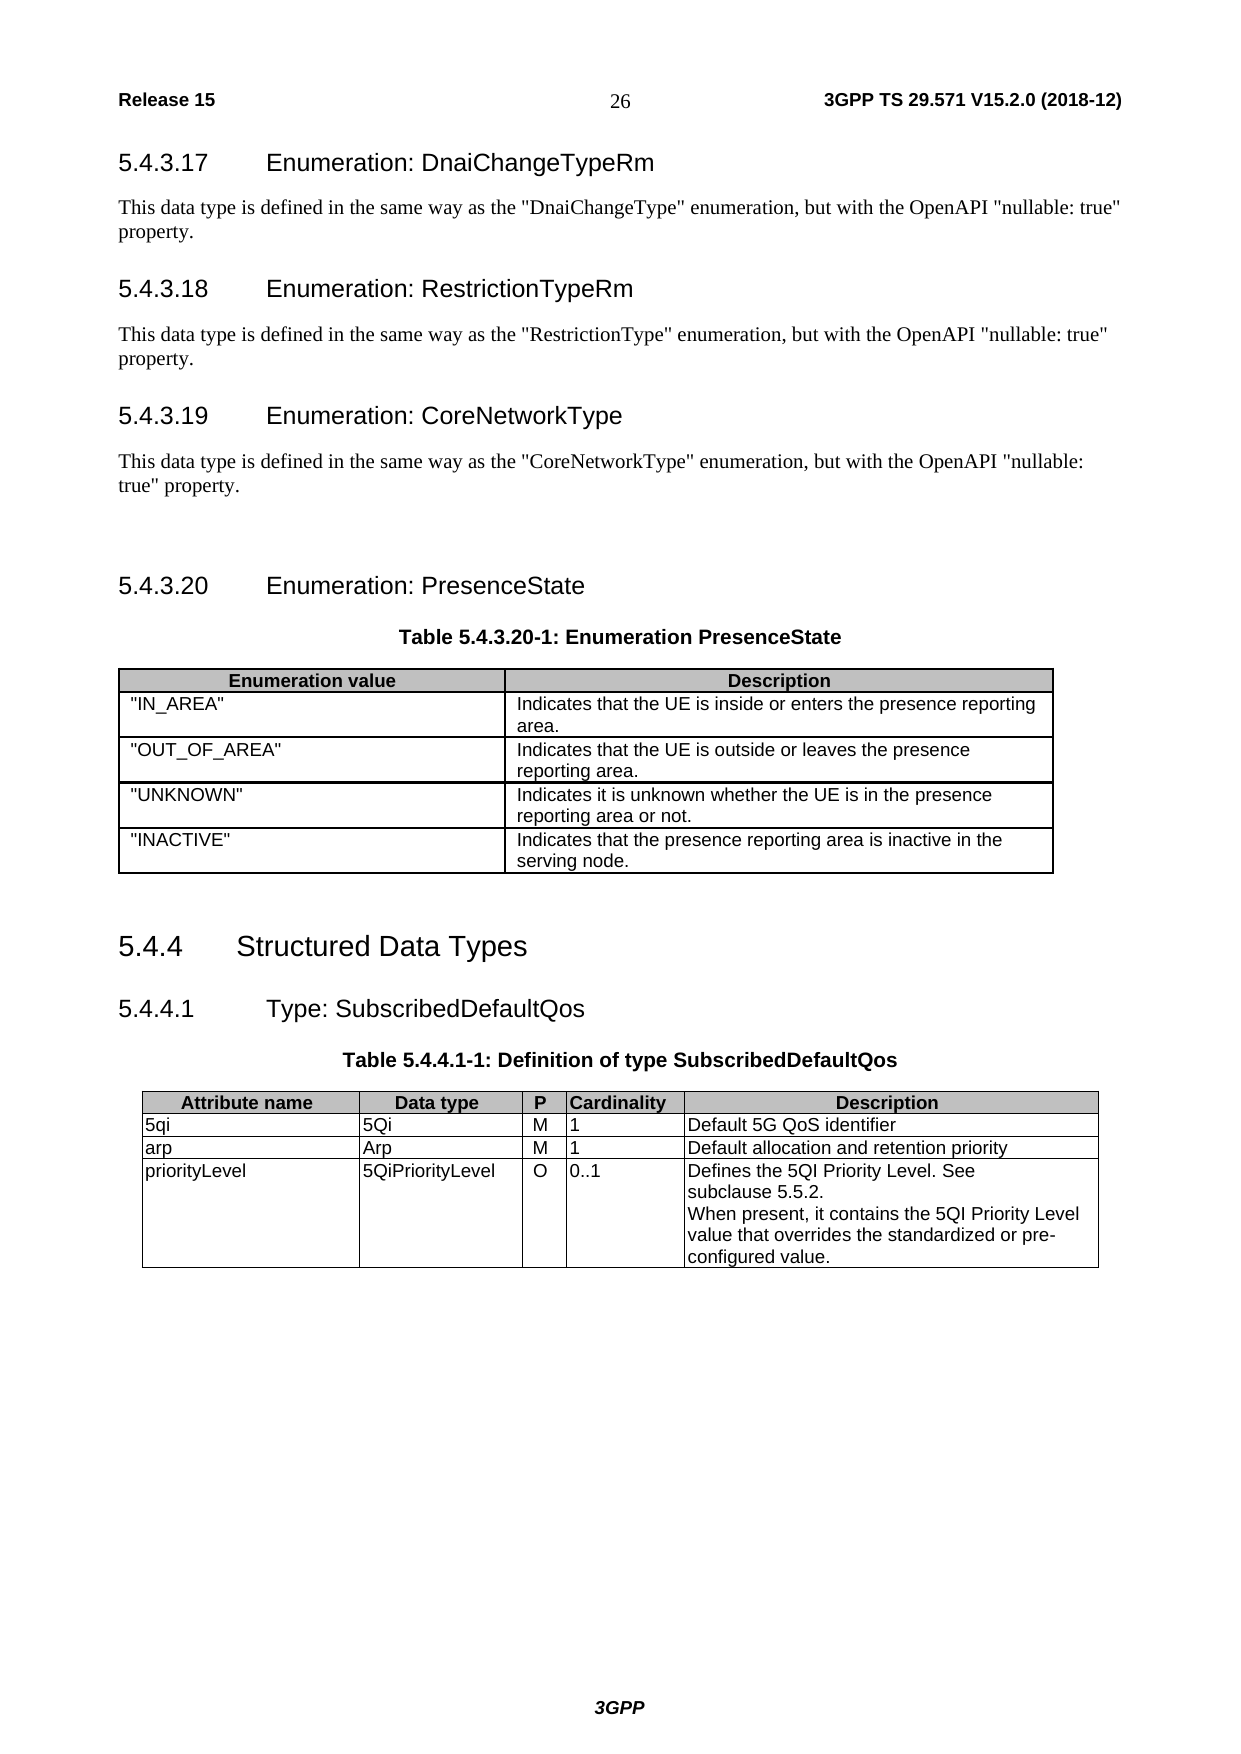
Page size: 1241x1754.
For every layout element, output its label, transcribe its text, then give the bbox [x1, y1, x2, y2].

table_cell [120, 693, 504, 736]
text This data type is defined in the same way as the "RestrictionType" enumeration, but with the OpenAPI "nullable: true" property. [118, 322, 1122, 370]
text Table 5.4.4.1-1: Definition of type SubscribedDefaultQos [118, 1048, 1122, 1072]
subtitle 5.4.3.17 Enumeration: DnaiChangeTypeRm [118, 147, 1122, 176]
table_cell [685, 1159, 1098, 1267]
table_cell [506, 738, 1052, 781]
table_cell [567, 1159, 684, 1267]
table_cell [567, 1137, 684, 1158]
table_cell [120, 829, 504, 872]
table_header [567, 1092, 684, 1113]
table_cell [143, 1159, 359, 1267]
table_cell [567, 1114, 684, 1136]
subtitle 5.4.4.1 Type: SubscribedDefaultQos [118, 994, 1122, 1023]
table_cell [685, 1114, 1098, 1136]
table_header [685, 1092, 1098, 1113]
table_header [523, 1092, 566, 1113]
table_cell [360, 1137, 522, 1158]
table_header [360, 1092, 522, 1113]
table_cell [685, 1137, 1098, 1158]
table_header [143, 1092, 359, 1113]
text This data type is defined in the same way as the "CoreNetworkType" enumeration, but with the OpenAPI "nullable: true" property. [118, 449, 1122, 497]
subtitle 5.4.3.18 Enumeration: RestrictionTypeRm [118, 274, 1122, 303]
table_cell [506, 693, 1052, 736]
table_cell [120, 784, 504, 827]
text This data type is defined in the same way as the "DnaiChangeType" enumeration, but with the OpenAPI "nullable: true" property. [118, 195, 1122, 243]
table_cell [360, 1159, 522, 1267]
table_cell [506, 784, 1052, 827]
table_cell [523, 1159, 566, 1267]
subtitle 5.4.4 Structured Data Types [118, 929, 1122, 963]
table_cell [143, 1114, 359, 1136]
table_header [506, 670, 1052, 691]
subtitle 5.4.3.20 Enumeration: PresenceState [118, 571, 1122, 600]
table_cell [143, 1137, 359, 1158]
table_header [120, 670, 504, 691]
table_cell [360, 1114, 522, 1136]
text Table 5.4.3.20-1: Enumeration PresenceState [118, 625, 1122, 649]
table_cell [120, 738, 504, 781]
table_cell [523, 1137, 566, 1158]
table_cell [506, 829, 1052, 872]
subtitle 5.4.3.19 Enumeration: CoreNetworkType [118, 401, 1122, 430]
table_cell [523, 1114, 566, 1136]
